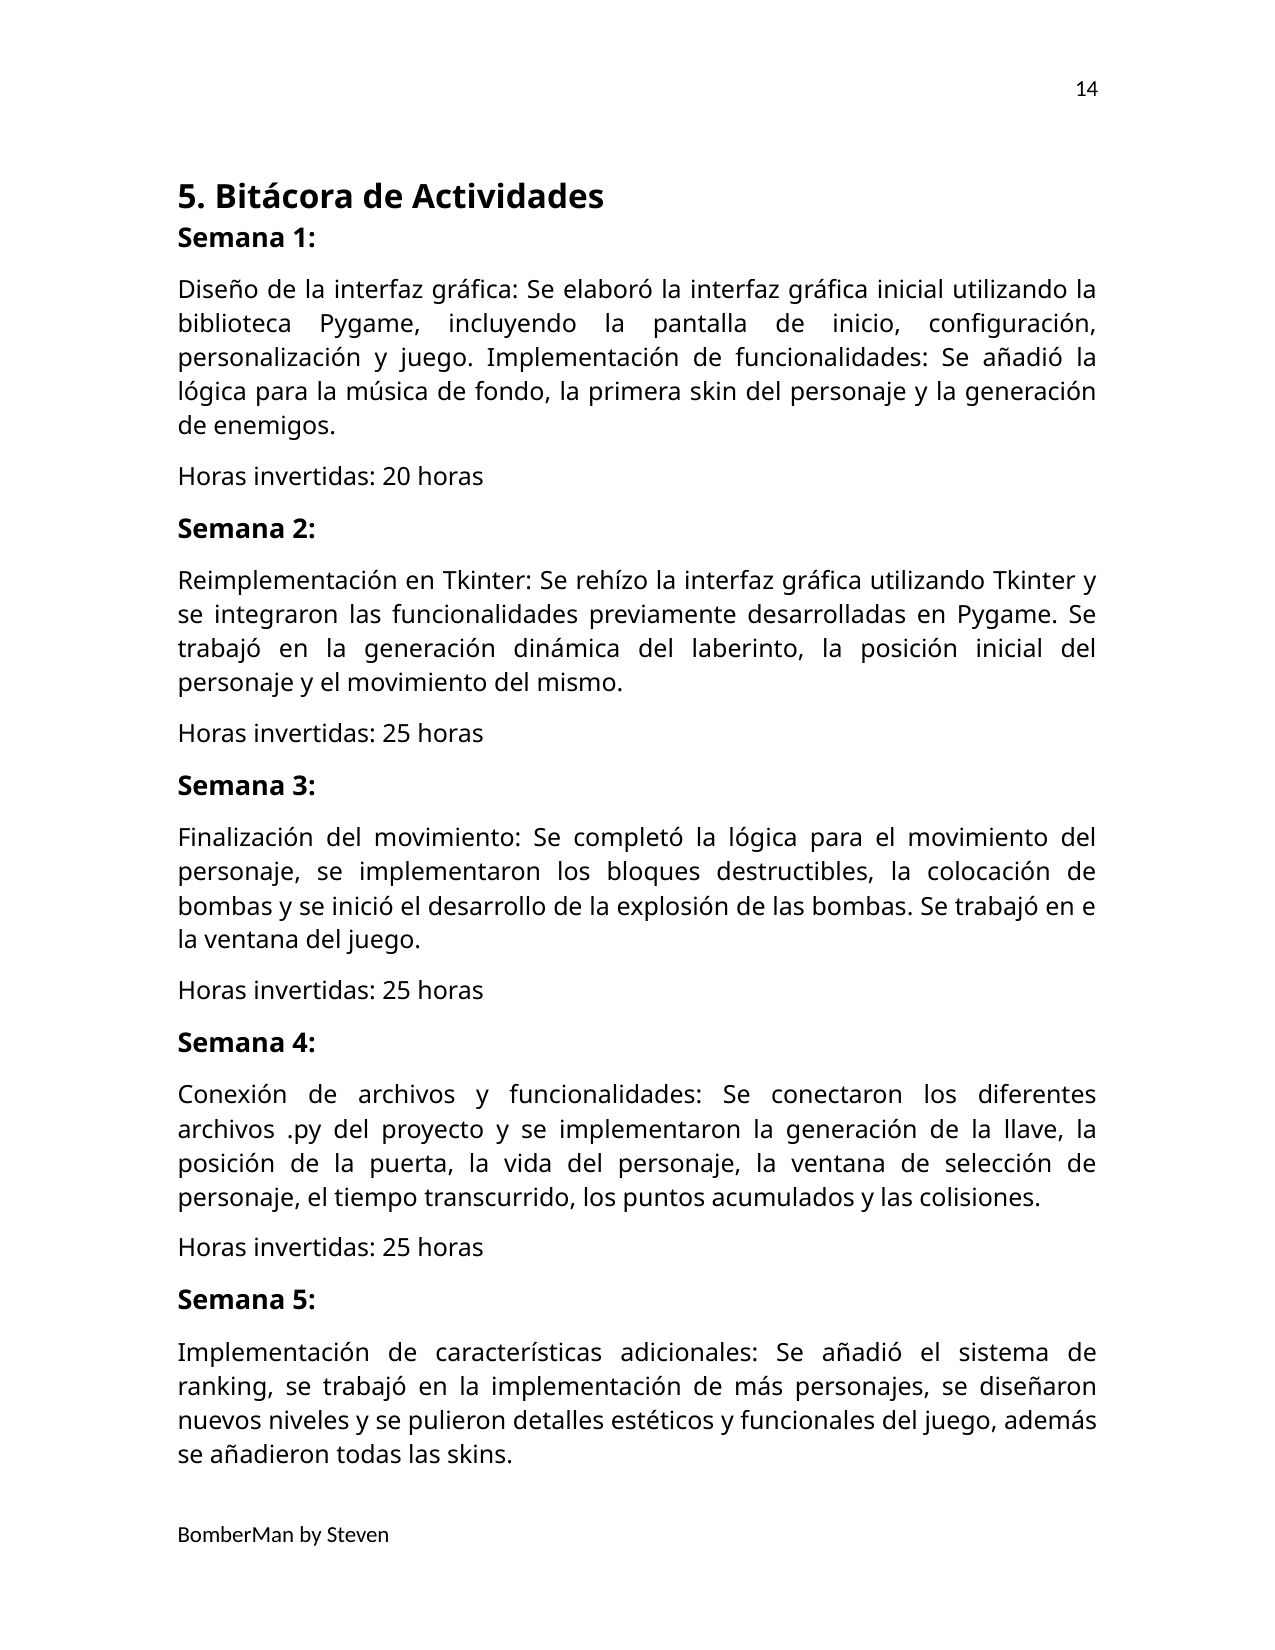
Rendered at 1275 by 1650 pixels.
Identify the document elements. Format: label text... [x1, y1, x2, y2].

text Horas invertidas: 25 horas [177, 973, 1098, 1007]
text Semana 4: [177, 1024, 1098, 1061]
text Reimplementación en Tkinter: Se rehízo la interfaz gráfica utilizando Tkinter y se integraron las funcionalidades previamente desarrolladas en Pygame. Se trabajó en la generación dinámica del laberinto, la posición inicial del personaje y el movimiento del mismo. [177, 563, 1098, 699]
text Horas invertidas: 25 horas [177, 716, 1098, 750]
text Semana 5: [177, 1281, 1098, 1318]
text Horas invertidas: 25 horas [177, 1230, 1098, 1264]
text Semana 2: [177, 509, 1098, 546]
text Semana 3: [177, 766, 1098, 803]
text Finalización del movimiento: Se completó la lógica para el movimiento del personaje, se implementaron los bloques destructibles, la colocación de bombas y se inició el desarrollo de la explosión de las bombas. Se trabajó en e la ventana del juego. [177, 820, 1098, 956]
subtitle 5. Bitácora de Actividades [177, 173, 1098, 218]
text Implementación de características adicionales: Se añadió el sistema de ranking, se trabajó en la implementación de más personajes, se diseñaron nuevos niveles y se pulieron detalles estéticos y funcionales del juego, además se añadieron todas las skins. [177, 1334, 1098, 1471]
text Conexión de archivos y funcionalidades: Se conectaron los diferentes archivos .py del proyecto y se implementaron la generación de la llave, la posición de la puerta, la vida del personaje, la ventana de selección de personaje, el tiempo transcurrido, los puntos acumulados y las colisiones. [177, 1077, 1098, 1213]
text Semana 1: [177, 218, 1098, 255]
text Horas invertidas: 20 horas [177, 458, 1098, 493]
text Diseño de la interfaz gráfica: Se elaboró la interfaz gráfica inicial utilizando la biblioteca Pygame, incluyendo la pantalla de inicio, configuración, personalización y juego. Implementación de funcionalidades: Se añadió la lógica para la música de fondo, la primera skin del personaje y la generación de enemigos. [177, 272, 1098, 442]
